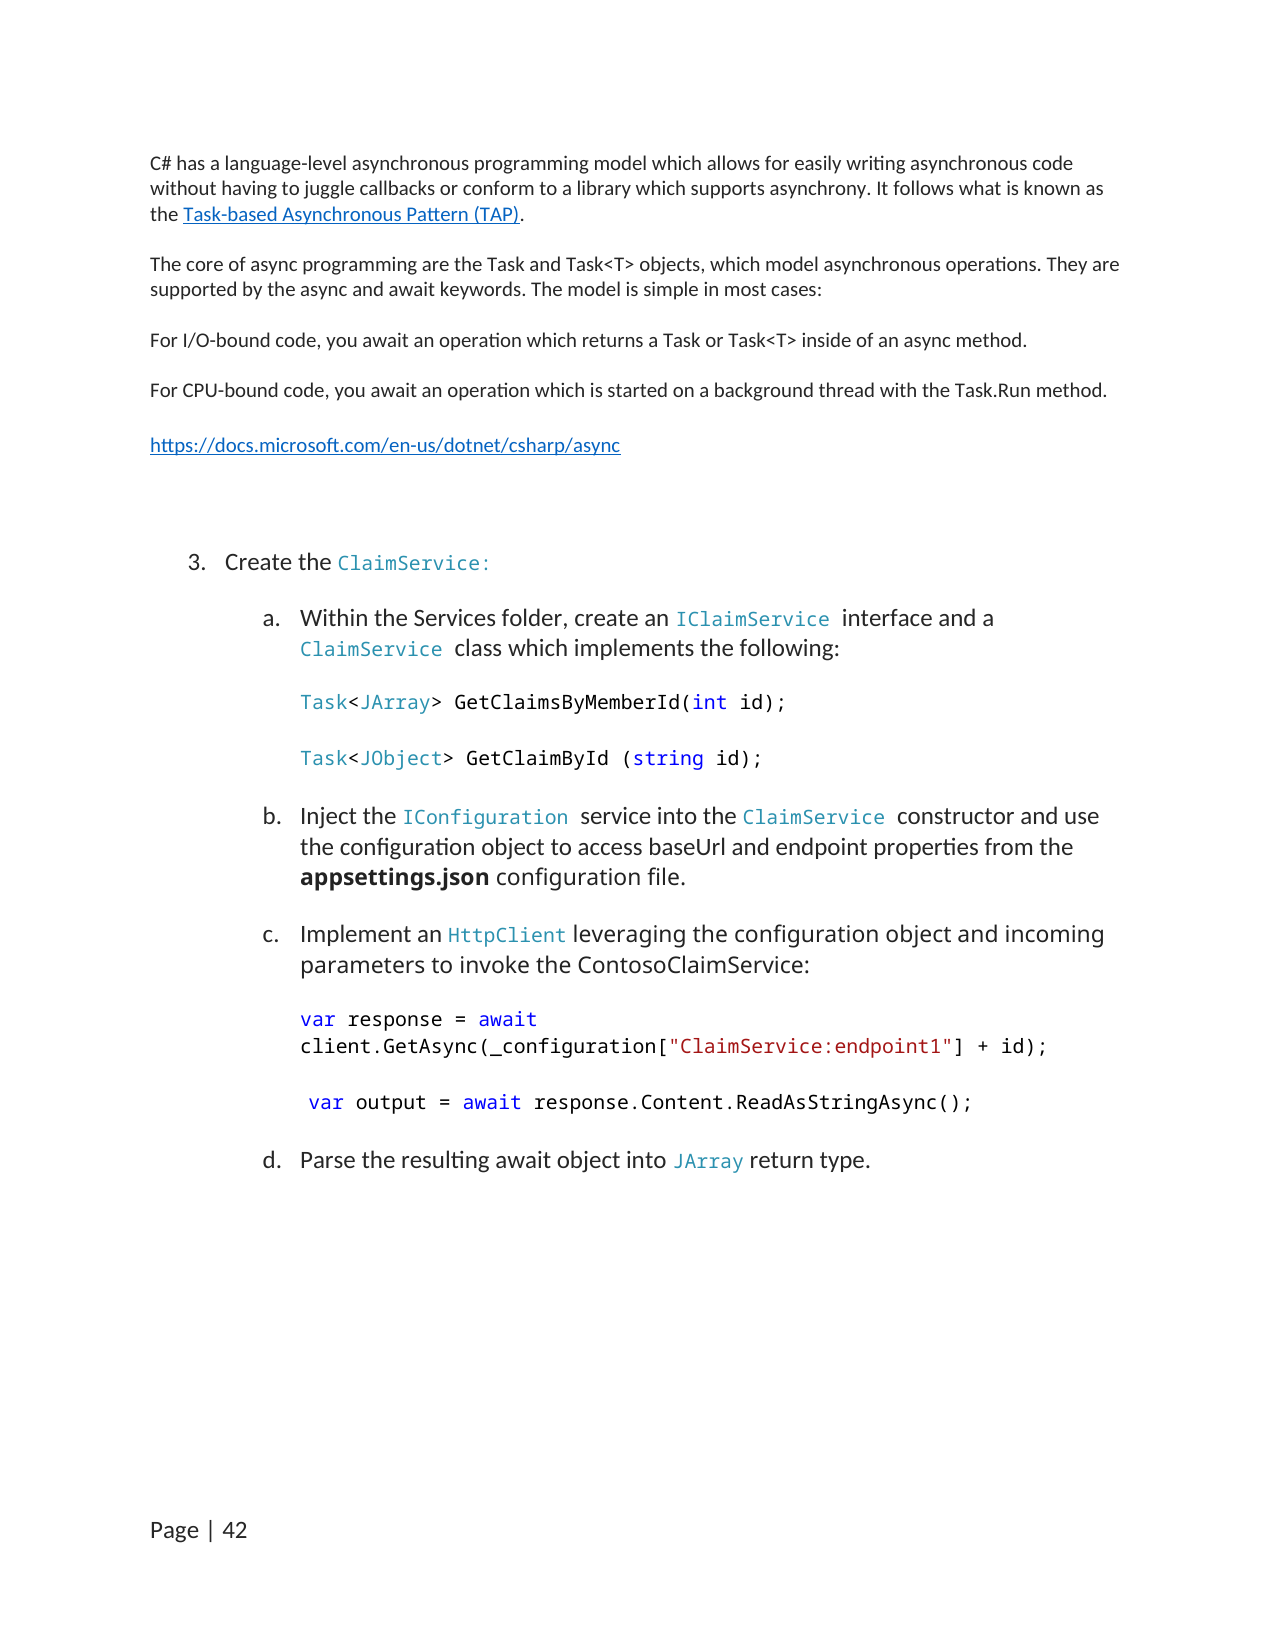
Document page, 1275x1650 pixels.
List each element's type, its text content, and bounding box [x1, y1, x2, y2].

list Inject the IConfiguration service into the ClaimService constructor and use the configuration object to access baseUrl and endpoint properties from the appsettings.json configuration file. [262, 800, 1125, 892]
text The core of async programming are the Task and Task<T> objects, which model asynchronous operations. They are supported by the async and await keywords. The model is simple in most cases: [150, 251, 1125, 302]
list Parse the resulting await object into JArray return type. [262, 1144, 1125, 1175]
list Task<JObject> GetClaimById (string id); [225, 744, 1125, 771]
list Implement an HttpClient leveraging the configuration object and incoming parameters to invoke the ContosoClaimService: [262, 917, 1125, 980]
text https://docs.microsoft.com/en-us/dotnet/csharp/async [150, 432, 1125, 457]
list Create the ClaimService: [187, 546, 1125, 577]
text For I/O-bound code, you await an operation which returns a Task or Task<T> inside of an async method. [150, 327, 1125, 352]
text For CPU-bound code, you await an operation which is started on a background thread with the Task.Run method. [150, 377, 1125, 403]
text var output = await response.Content.ReadAsStringAsync(); [187, 1088, 1125, 1115]
list Within the Services folder, create an IClaimService interface and a ClaimService class which implements the following: [262, 602, 1125, 663]
text var response = await client.GetAsync(_configuration["ClaimService:endpoint1"] + id); [300, 1005, 1125, 1059]
text C# has a language-level asynchronous programming model which allows for easily writing asynchronous code without having to juggle callbacks or conform to a library which supports asynchrony. It follows what is known as the Task-based Asynchronous Pattern (TAP). [150, 150, 1125, 226]
text Task<JArray> GetClaimsByMemberId(int id); [150, 688, 1125, 715]
